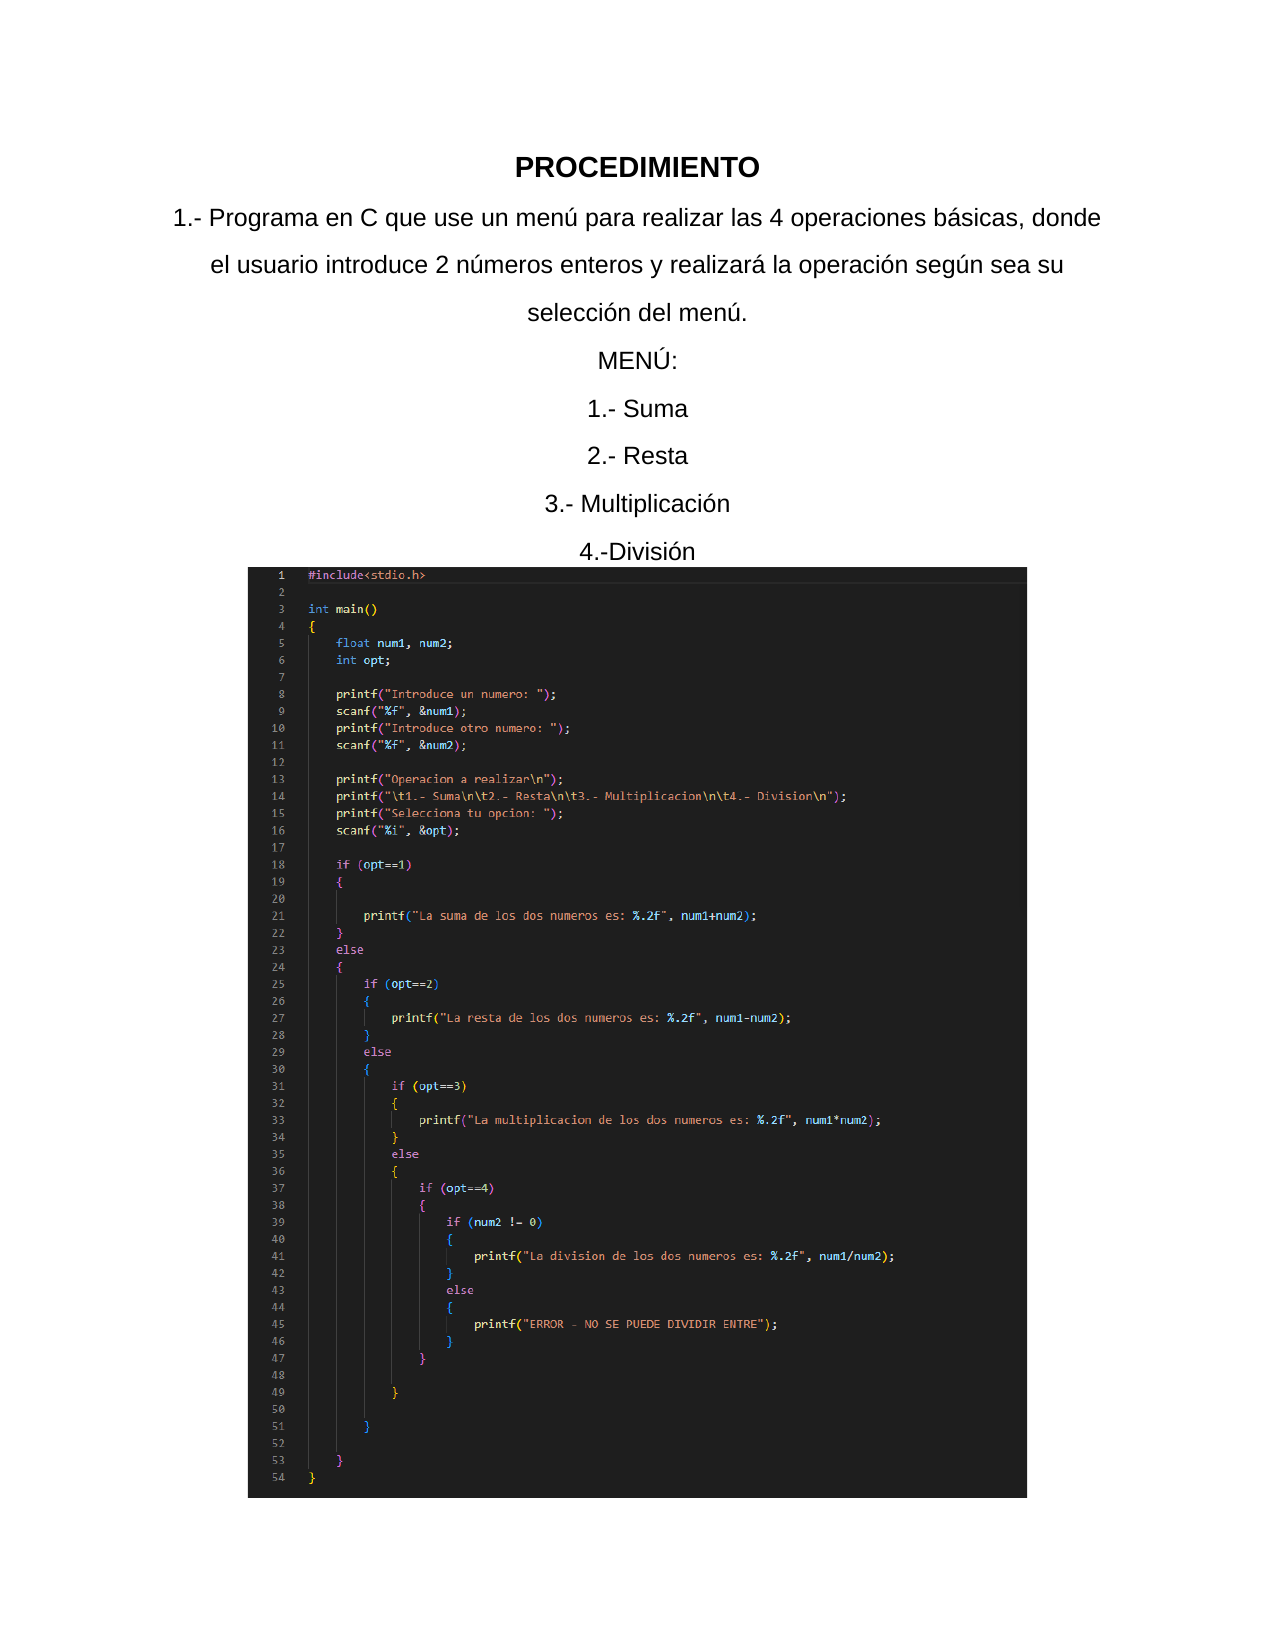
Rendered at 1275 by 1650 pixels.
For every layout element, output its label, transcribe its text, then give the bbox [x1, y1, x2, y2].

text 1.- Programa en C que use un menú para realizar las 4 operaciones básicas, donde [150, 203, 1125, 232]
text selección del menú. [150, 298, 1125, 327]
text el usuario introduce 2 números enteros y realizará la operación según sea su [150, 251, 1125, 279]
text MENÚ: [150, 346, 1125, 375]
picture [247, 567, 1028, 1498]
text 1.- Suma [150, 394, 1125, 422]
text 3.- Multiplicación [150, 489, 1125, 518]
text PROCEDIMIENTO [150, 150, 1125, 183]
text 2.- Resta [150, 441, 1125, 470]
